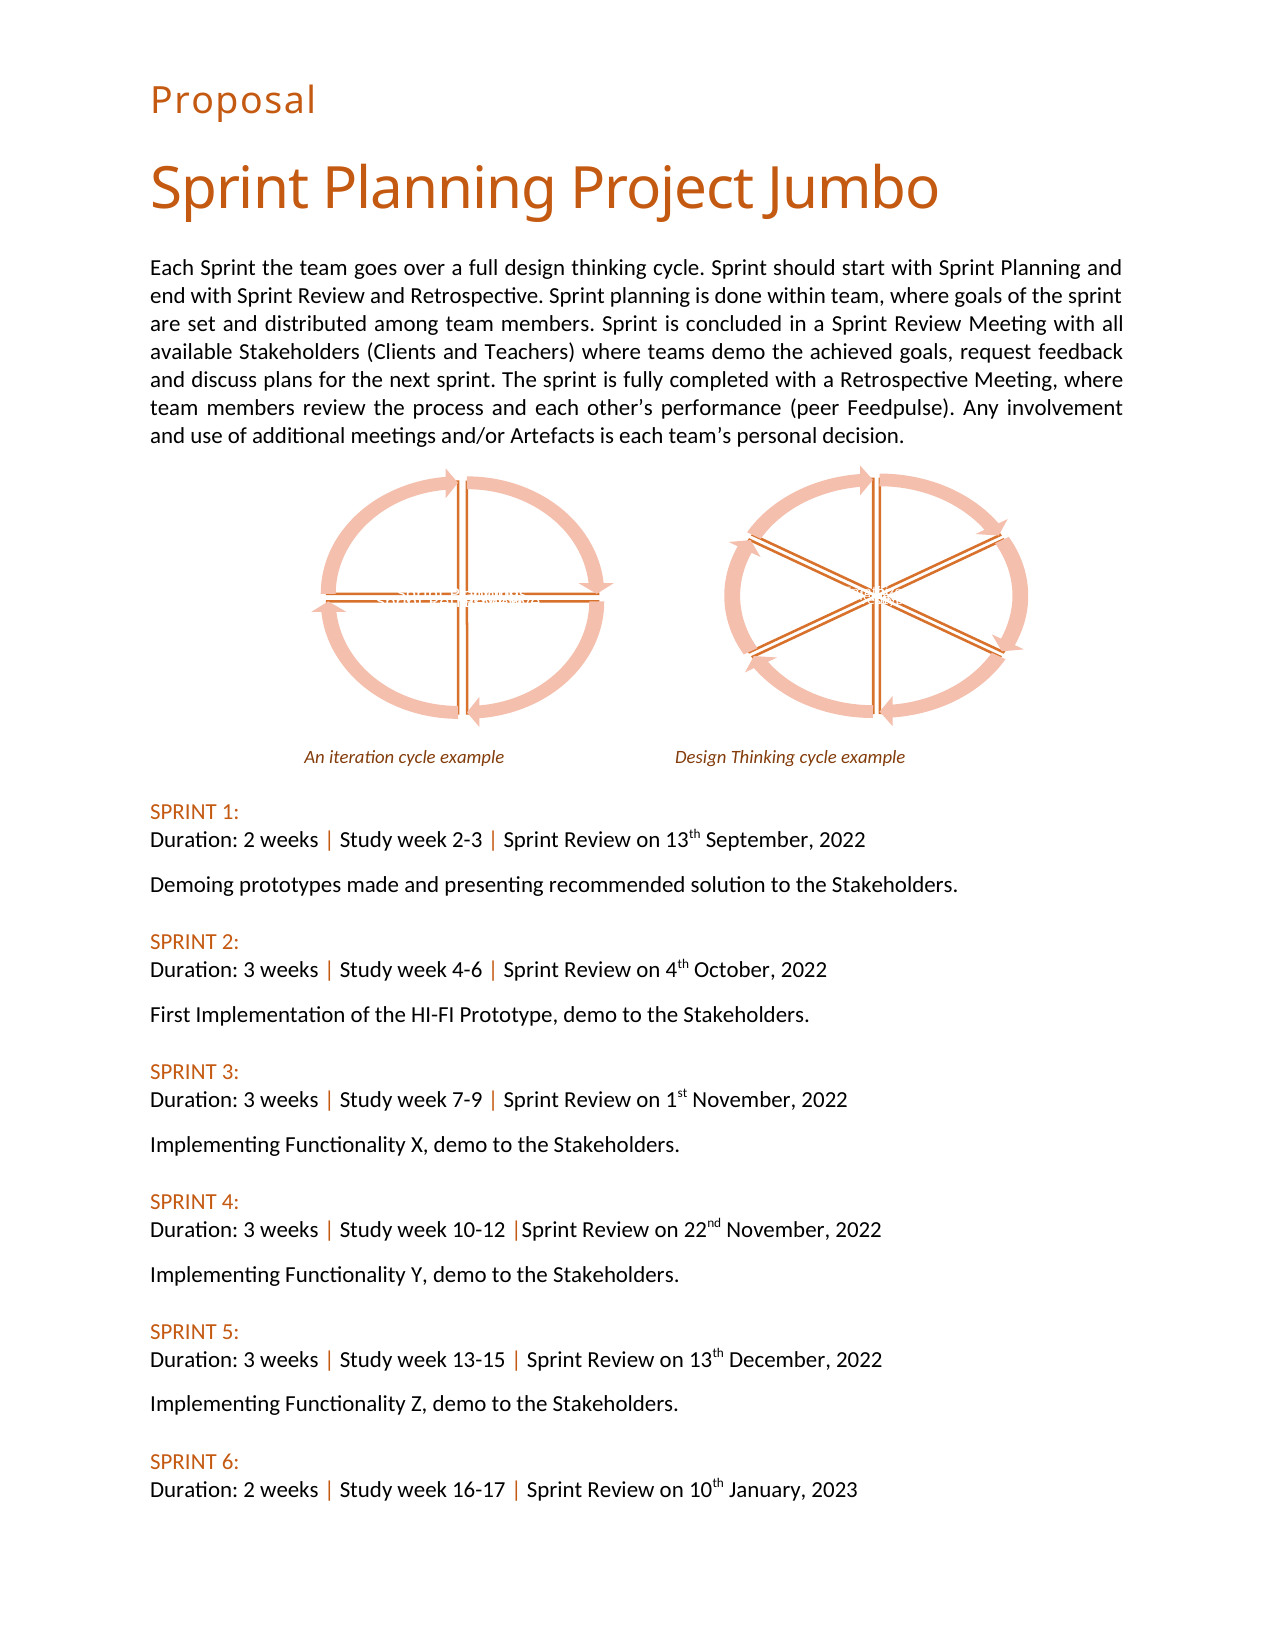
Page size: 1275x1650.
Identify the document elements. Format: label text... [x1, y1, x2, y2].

text Duration: 3 weeks | Study week 7-9 | Sprint Review on 1st November, 2022 [150, 1085, 1125, 1113]
text Each Sprint the team goes over a full design thinking cycle. Sprint should start with Sprint Planning and end with Sprint Review and Retrospective. Sprint planning is done within team, where goals of the sprint are set and distributed among team members. Sprint is concluded in a Sprint Review Meeting with all available Stakeholders (Clients and Teachers) where teams demo the achieved goals, request feedback and discuss plans for the next sprint. The sprint is fully completed with a Retrospective Meeting, where team members review the process and each other’s performance (peer Feedpulse). Any involvement and use of additional meetings and/or Artefacts is each team’s personal decision. [150, 225, 1125, 449]
text SPRINT 2: [150, 927, 1125, 955]
text SPRINT 5: [150, 1317, 1125, 1345]
text Implementing Functionality Z, demo to the Stakeholders. [150, 1389, 1125, 1418]
text Duration: 2 weeks | Study week 2-3 | Sprint Review on 13th September, 2022 [150, 825, 1125, 853]
text Duration: 2 weeks | Study week 16-17 | Sprint Review on 10th January, 2023 [150, 1475, 1125, 1503]
text SPRINT 6: [150, 1447, 1125, 1475]
text Implementing Functionality Y, demo to the Stakeholders. [150, 1260, 1125, 1288]
text SPRINT 4: [150, 1187, 1125, 1215]
text Implementing Functionality X, demo to the Stakeholders. [150, 1130, 1125, 1158]
title Sprint Planning Project Jumbo [150, 146, 1125, 225]
text An iteration cycle example Design Thinking cycle example [300, 745, 1125, 768]
text First Implementation of the HI-FI Prototype, demo to the Stakeholders. [150, 1000, 1125, 1028]
text Duration: 3 weeks | Study week 10-12 |Sprint Review on 22nd November, 2022 [150, 1215, 1125, 1243]
text Duration: 3 weeks | Study week 13-15 | Sprint Review on 13th December, 2022 [150, 1345, 1125, 1373]
subtitle Proposal [150, 74, 1125, 125]
text SPRINT 1: [150, 797, 1125, 825]
text SPRINT 3: [150, 1057, 1125, 1085]
text Demoing prototypes made and presenting recommended solution to the Stakeholders. [150, 870, 1125, 898]
text Duration: 3 weeks | Study week 4-6 | Sprint Review on 4th October, 2022 [150, 955, 1125, 983]
